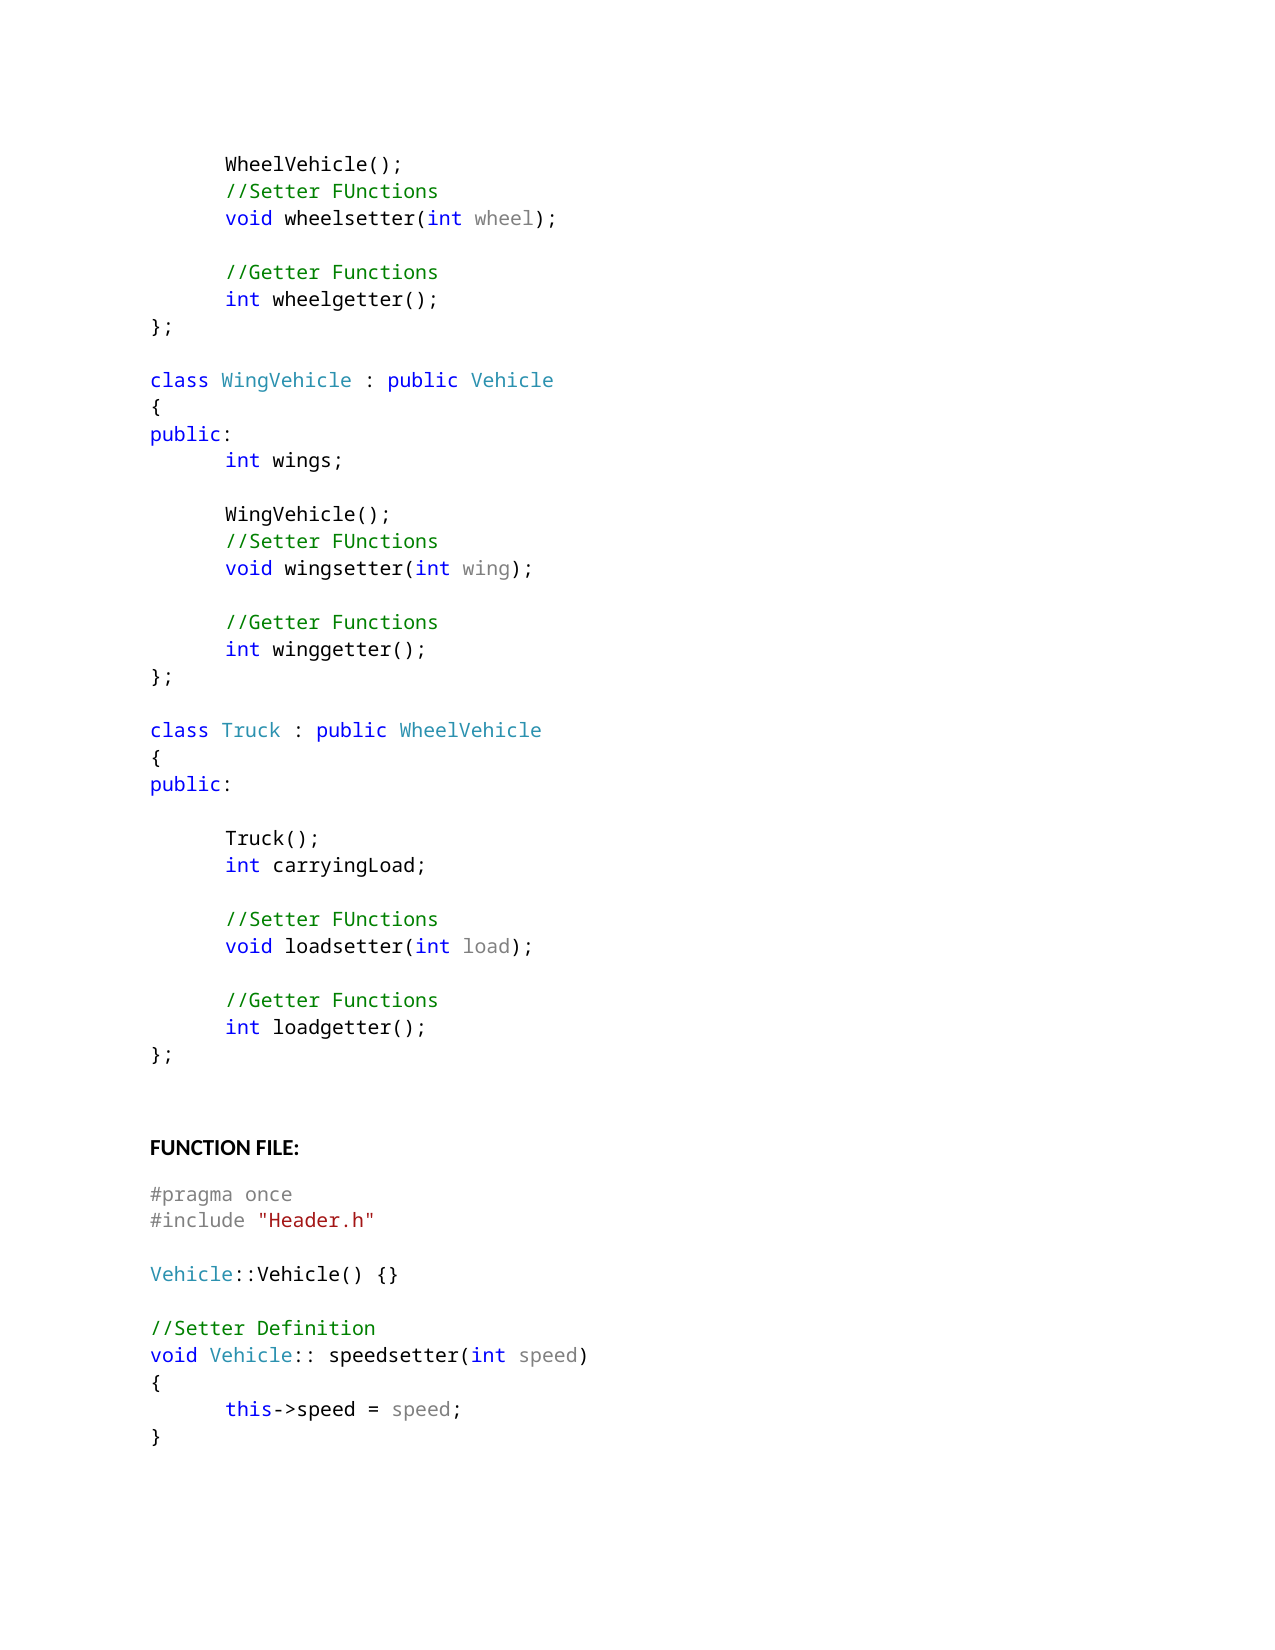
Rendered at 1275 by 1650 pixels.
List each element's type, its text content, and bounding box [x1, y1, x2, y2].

text #include "Header.h" [150, 1207, 1125, 1234]
text //Getter Functions [150, 609, 1125, 636]
text //Setter FUnctions [150, 905, 1125, 932]
text }; [150, 1040, 1125, 1067]
text //Getter Functions [150, 258, 1125, 285]
text public: [150, 771, 1125, 797]
text void wheelsetter(int wheel); [150, 204, 1125, 231]
text WingVehicle(); [150, 501, 1125, 528]
text void wingsetter(int wing); [150, 555, 1125, 582]
text this->speed = speed; [150, 1396, 1125, 1423]
text void Vehicle:: speedsetter(int speed) [150, 1342, 1125, 1369]
text //Setter FUnctions [150, 528, 1125, 555]
text int loadgetter(); [150, 1013, 1125, 1040]
text void loadsetter(int load); [150, 932, 1125, 959]
text //Setter Definition [150, 1315, 1125, 1342]
text WheelVehicle(); [150, 150, 1125, 177]
text int wheelgetter(); [150, 285, 1125, 312]
text class Truck : public WheelVehicle [150, 717, 1125, 743]
text { [150, 1369, 1125, 1396]
text class WingVehicle : public Vehicle [150, 366, 1125, 393]
text //Setter FUnctions [150, 177, 1125, 204]
text Truck(); [150, 824, 1125, 851]
text int wings; [150, 447, 1125, 474]
text FUNCTION FILE: [150, 1133, 1125, 1161]
text { [150, 743, 1125, 771]
text int carryingLoad; [150, 851, 1125, 878]
text #pragma once [150, 1180, 1125, 1207]
text Vehicle::Vehicle() {} [150, 1261, 1125, 1288]
text { [150, 393, 1125, 420]
text public: [150, 420, 1125, 447]
text }; [150, 312, 1125, 339]
text } [150, 1423, 1125, 1449]
text }; [150, 663, 1125, 689]
text //Getter Functions [150, 986, 1125, 1013]
text int winggetter(); [150, 636, 1125, 663]
